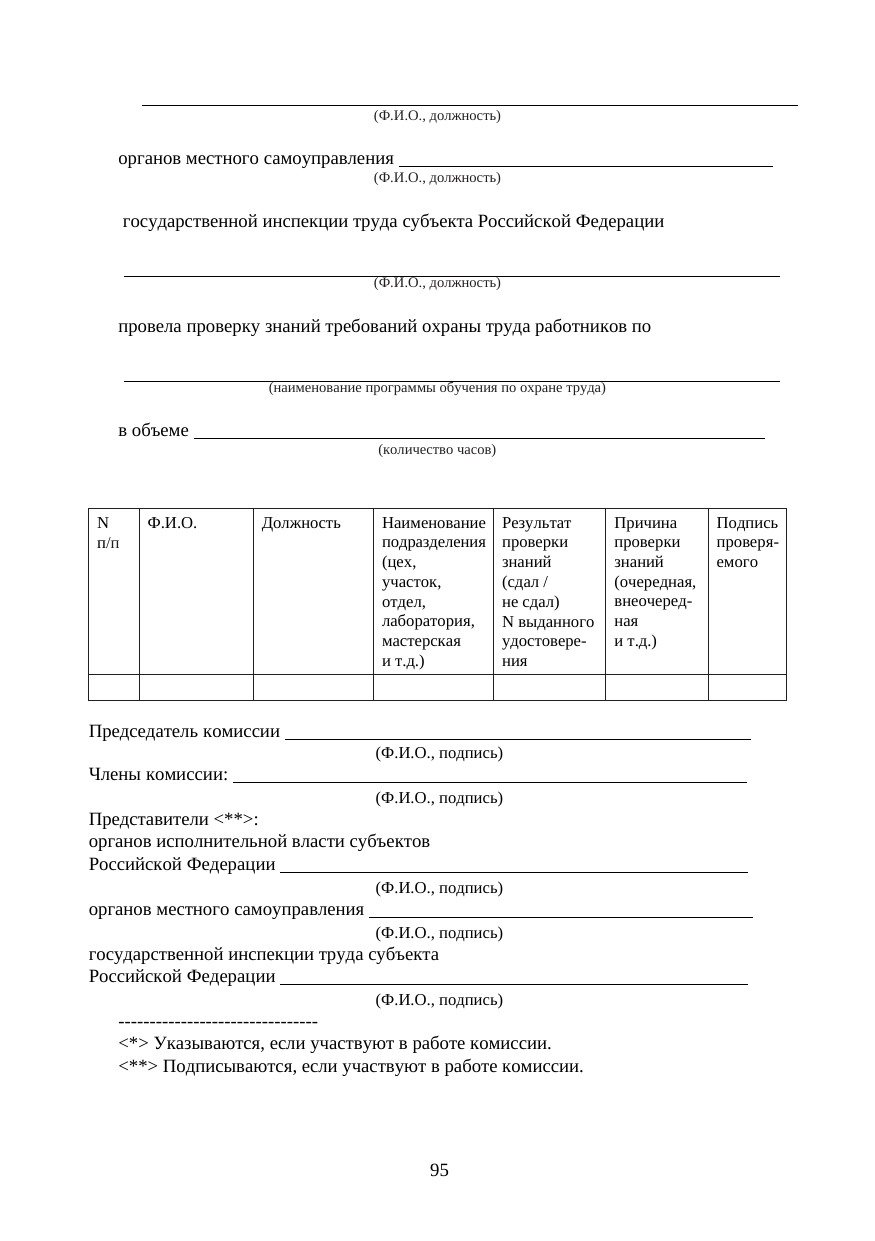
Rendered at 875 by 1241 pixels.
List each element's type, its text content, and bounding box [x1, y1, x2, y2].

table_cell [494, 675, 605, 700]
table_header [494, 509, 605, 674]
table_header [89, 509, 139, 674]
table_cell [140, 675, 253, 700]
text -------------------------------- [118, 1009, 801, 1031]
text органов местного самоуправления [90, 147, 801, 169]
text <**> Подписываются, если участвуют в работе комиссии. [118, 1054, 801, 1076]
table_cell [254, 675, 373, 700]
text (Ф.И.О., подпись) [162, 922, 716, 942]
text в объеме [82, 419, 801, 441]
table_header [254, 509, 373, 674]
text (количество часов) [162, 441, 712, 458]
text Председатель комиссии [88, 720, 801, 742]
text органов исполнительной власти субъектов [88, 830, 801, 852]
text (Ф.И.О., подпись) [162, 787, 716, 807]
text Члены комиссии: [88, 763, 801, 784]
text Российской Федерации [88, 853, 801, 874]
text государственной инспекции труда субъекта [88, 943, 801, 964]
text органов местного самоуправления [88, 898, 801, 919]
text (Ф.И.О., должность) [162, 169, 712, 186]
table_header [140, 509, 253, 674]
text государственной инспекции труда субъекта Российской Федерации [123, 210, 801, 232]
text (Ф.И.О., подпись) [162, 742, 716, 762]
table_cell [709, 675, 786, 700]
text Представители <**>: [88, 808, 801, 829]
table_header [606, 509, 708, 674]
text (наименование программы обучения по охране труда) [162, 377, 712, 395]
text провела проверку знаний требований охраны труда работников по [118, 315, 801, 336]
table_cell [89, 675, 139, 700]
text (Ф.И.О., подпись) [162, 990, 716, 1009]
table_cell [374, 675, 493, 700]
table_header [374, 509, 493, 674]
text <*> Указываются, если участвуют в работе комиссии. [118, 1032, 801, 1053]
text (Ф.И.О., подпись) [162, 877, 716, 897]
text (Ф.И.О., должность) [162, 272, 712, 290]
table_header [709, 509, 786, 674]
text Российской Федерации [88, 965, 801, 987]
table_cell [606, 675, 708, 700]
text (Ф.И.О., должность) [162, 106, 712, 123]
